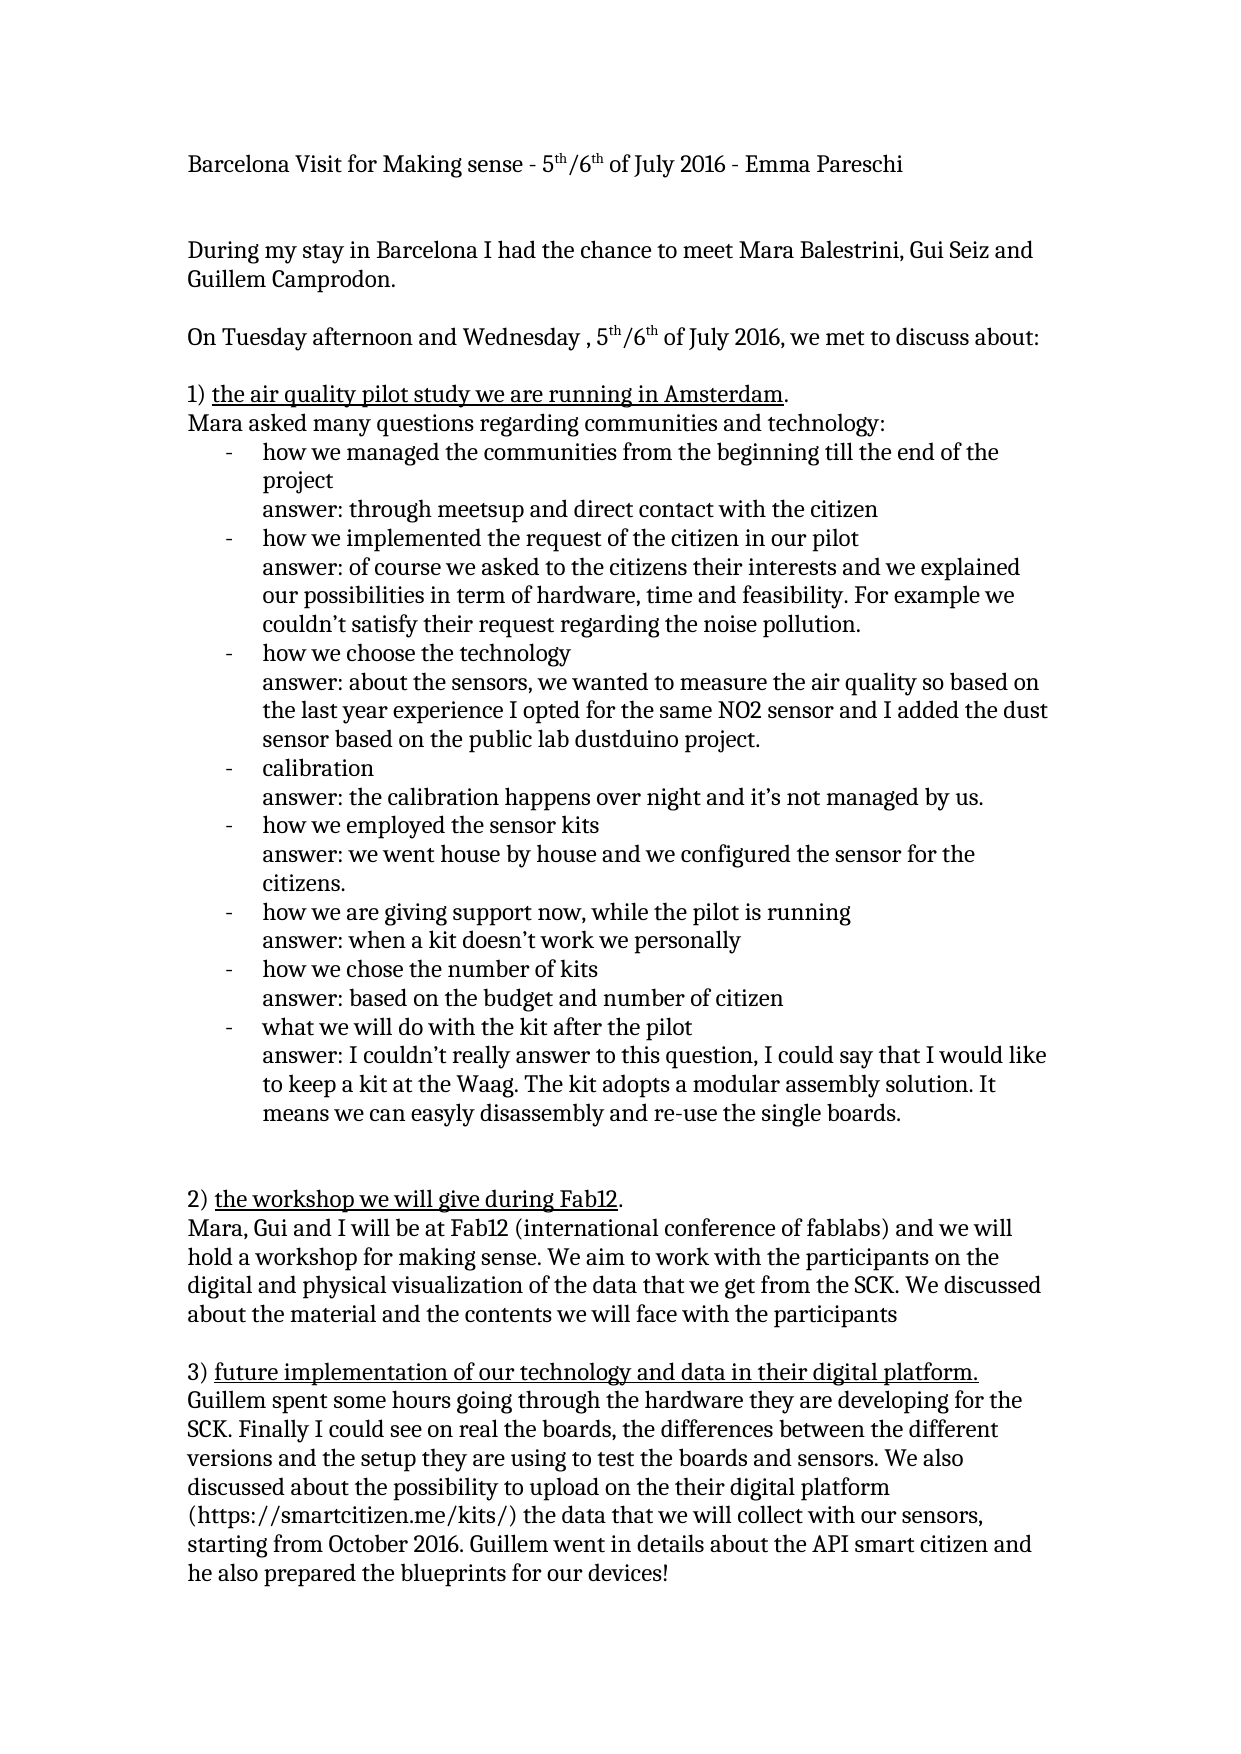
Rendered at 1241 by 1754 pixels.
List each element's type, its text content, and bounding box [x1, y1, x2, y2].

text 1) the air quality pilot study we are running in Amsterdam. [187, 380, 1053, 409]
text answer: when a kit doesn’t work we personally [262, 926, 1053, 955]
list what we will do with the kit after the pilot [225, 1012, 1053, 1041]
list answer: through meetsup and direct contact with the citizen [262, 495, 1053, 524]
text Guillem spent some hours going through the hardware they are developing for the SCK. Finally I could see on real the boards, the differences between the different versions and the setup they are using to test the boards and sensors. We also discussed about the possibility to upload on the their digital platform (https://smartcitizen.me/kits/) the data that we will collect with our sensors, starting from October 2016. Guillem went in details about the API smart citizen and he also prepared the blueprints for our devices! [187, 1386, 1053, 1587]
text Barcelona Visit for Making sense - 5th/6th of July 2016 - Emma Pareschi [187, 150, 1053, 179]
text Mara, Gui and I will be at Fab12 (international conference of fablabs) and we will hold a workshop for making sense. We aim to work with the participants on the digital and physical visualization of the data that we get from the SCK. We discussed about the material and the contents we will face with the participants [187, 1214, 1053, 1329]
text 3) future implementation of our technology and data in their digital platform. [187, 1357, 1053, 1386]
list answer: about the sensors, we wanted to measure the air quality so based on the last year experience I opted for the same NO2 sensor and I added the dust sensor based on the public lab dustduino project. [262, 667, 1053, 754]
text 2) the workshop we will give during Fab12. [187, 1185, 1053, 1214]
list answer: the calibration happens over night and it’s not managed by us. [262, 782, 1053, 811]
text On Tuesday afternoon and Wednesday , 5th/6th of July 2016, we met to discuss about: [187, 322, 1053, 351]
list how we choose the technology [225, 639, 1053, 667]
list how we are giving support now, while the pilot is running [225, 897, 1053, 926]
list how we chose the number of kits [225, 955, 1053, 984]
text Mara asked many questions regarding communities and technology: [187, 409, 1053, 437]
list how we implemented the request of the citizen in our pilot [225, 524, 1053, 552]
list answer: of course we asked to the citizens their interests and we explained our possibilities in term of hardware, time and feasibility. For example we couldn’t satisfy their request regarding the noise pollution. [262, 552, 1053, 639]
list how we managed the communities from the beginning till the end of the project [225, 437, 1053, 495]
list calibration [225, 754, 1053, 782]
list answer: I couldn’t really answer to this question, I could say that I would like to keep a kit at the Waag. The kit adopts a modular assembly solution. It means we can easyly disassembly and re-use the single boards. [262, 1041, 1053, 1127]
list answer: based on the budget and number of citizen [262, 984, 1053, 1012]
list how we employed the sensor kits [225, 811, 1053, 840]
list answer: we went house by house and we configured the sensor for the citizens. [262, 840, 1053, 897]
text During my stay in Barcelona I had the chance to meet Mara Balestrini, Gui Seiz and Guillem Camprodon. [187, 236, 1053, 294]
